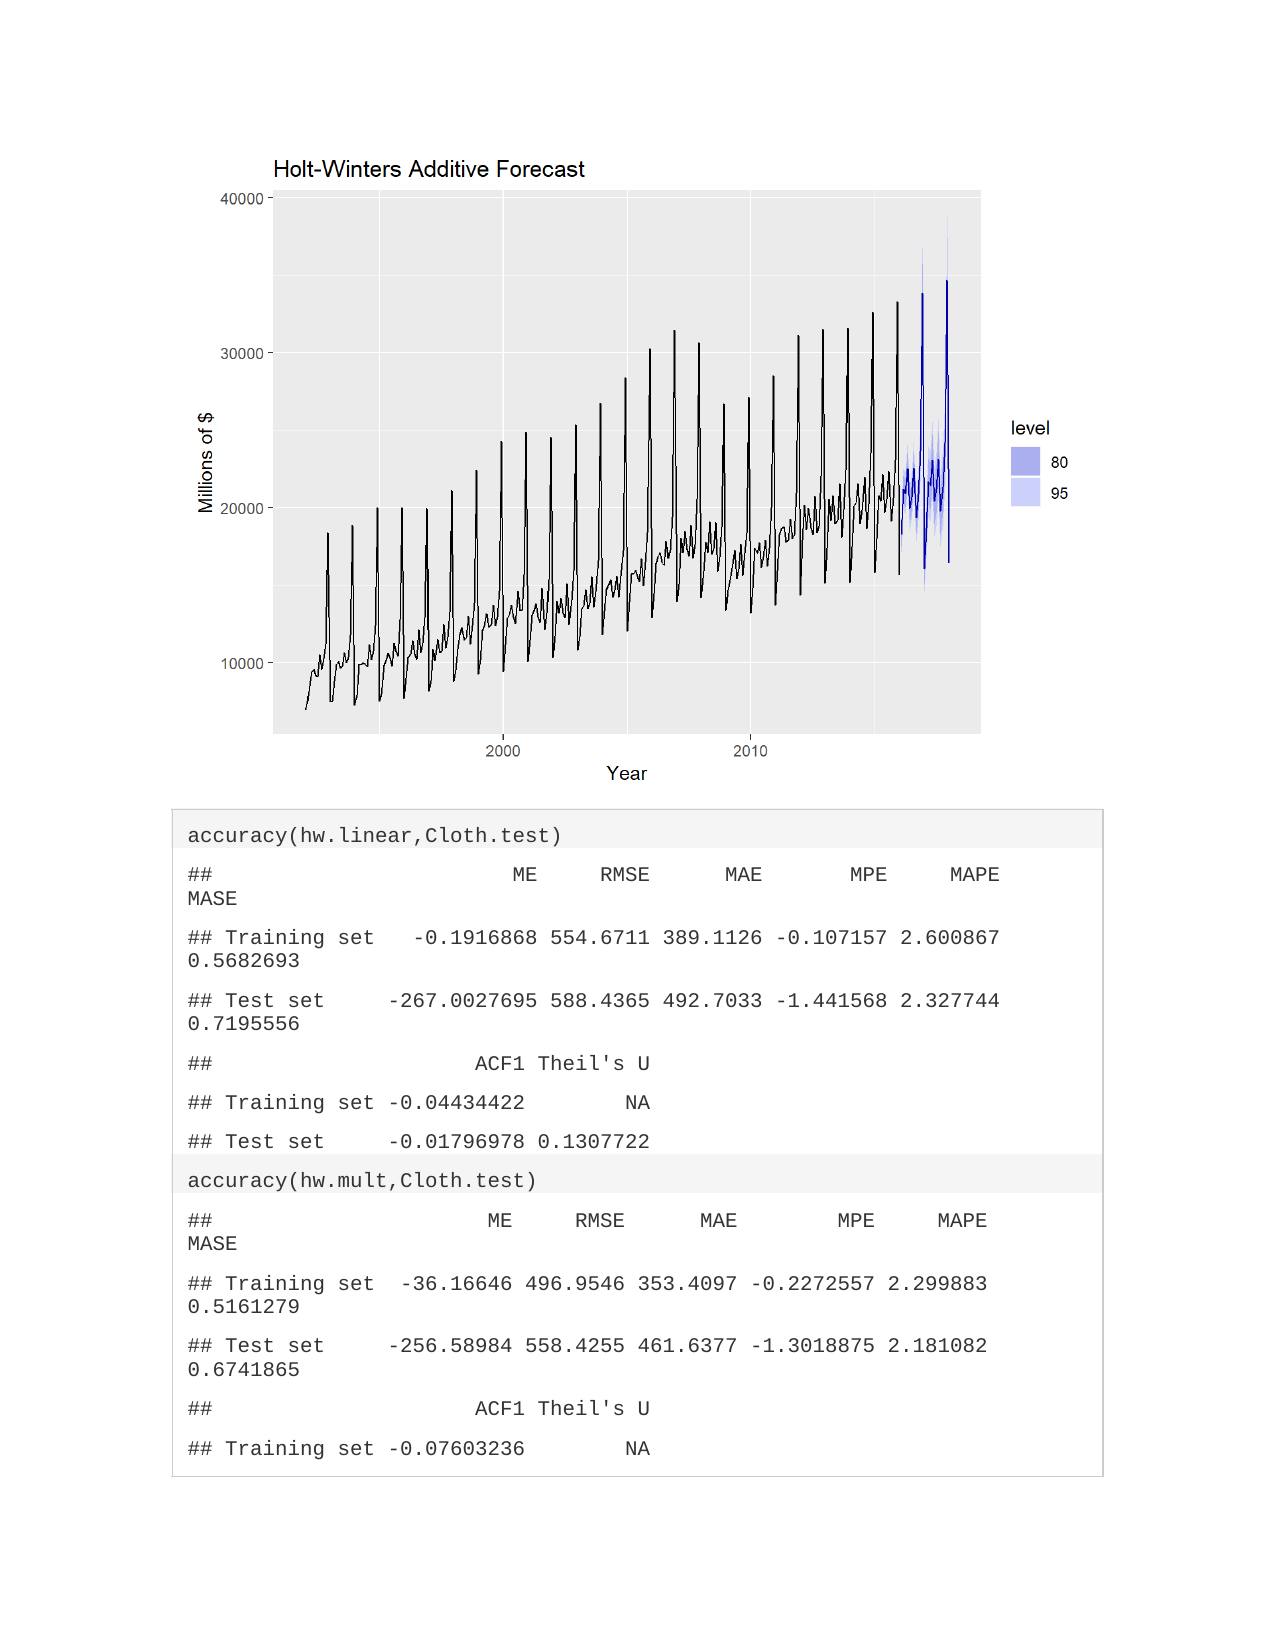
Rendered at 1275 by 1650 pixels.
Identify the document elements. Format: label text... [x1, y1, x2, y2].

text ## ME RMSE MAE MPE MAPE MASE [173, 1193, 1102, 1256]
text accuracy(hw.linear,Cloth.test) [173, 810, 1102, 848]
text ## Test set -256.58984 558.4255 461.6377 -1.3018875 2.181082 0.6741865 [173, 1319, 1102, 1382]
text ## Training set -0.1916868 554.6711 389.1126 -0.107157 2.600867 0.5682693 [173, 911, 1102, 973]
picture [187, 150, 1088, 793]
text ## ACF1 Theil's U [173, 1382, 1102, 1422]
text ## Test set -267.0027695 588.4365 492.7033 -1.441568 2.327744 0.7195556 [173, 973, 1102, 1036]
text accuracy(hw.mult,Cloth.test) [173, 1154, 1102, 1193]
text ## Training set -36.16646 496.9546 353.4097 -0.2272557 2.299883 0.5161279 [173, 1256, 1102, 1319]
text ## Training set -0.04434422 NA [173, 1076, 1102, 1115]
text ## Test set -0.01796978 0.1307722 [173, 1115, 1102, 1154]
text ## ACF1 Theil's U [173, 1036, 1102, 1076]
text ## ME RMSE MAE MPE MAPE MASE [173, 848, 1102, 911]
text ## Training set -0.07603236 NA [173, 1422, 1102, 1476]
